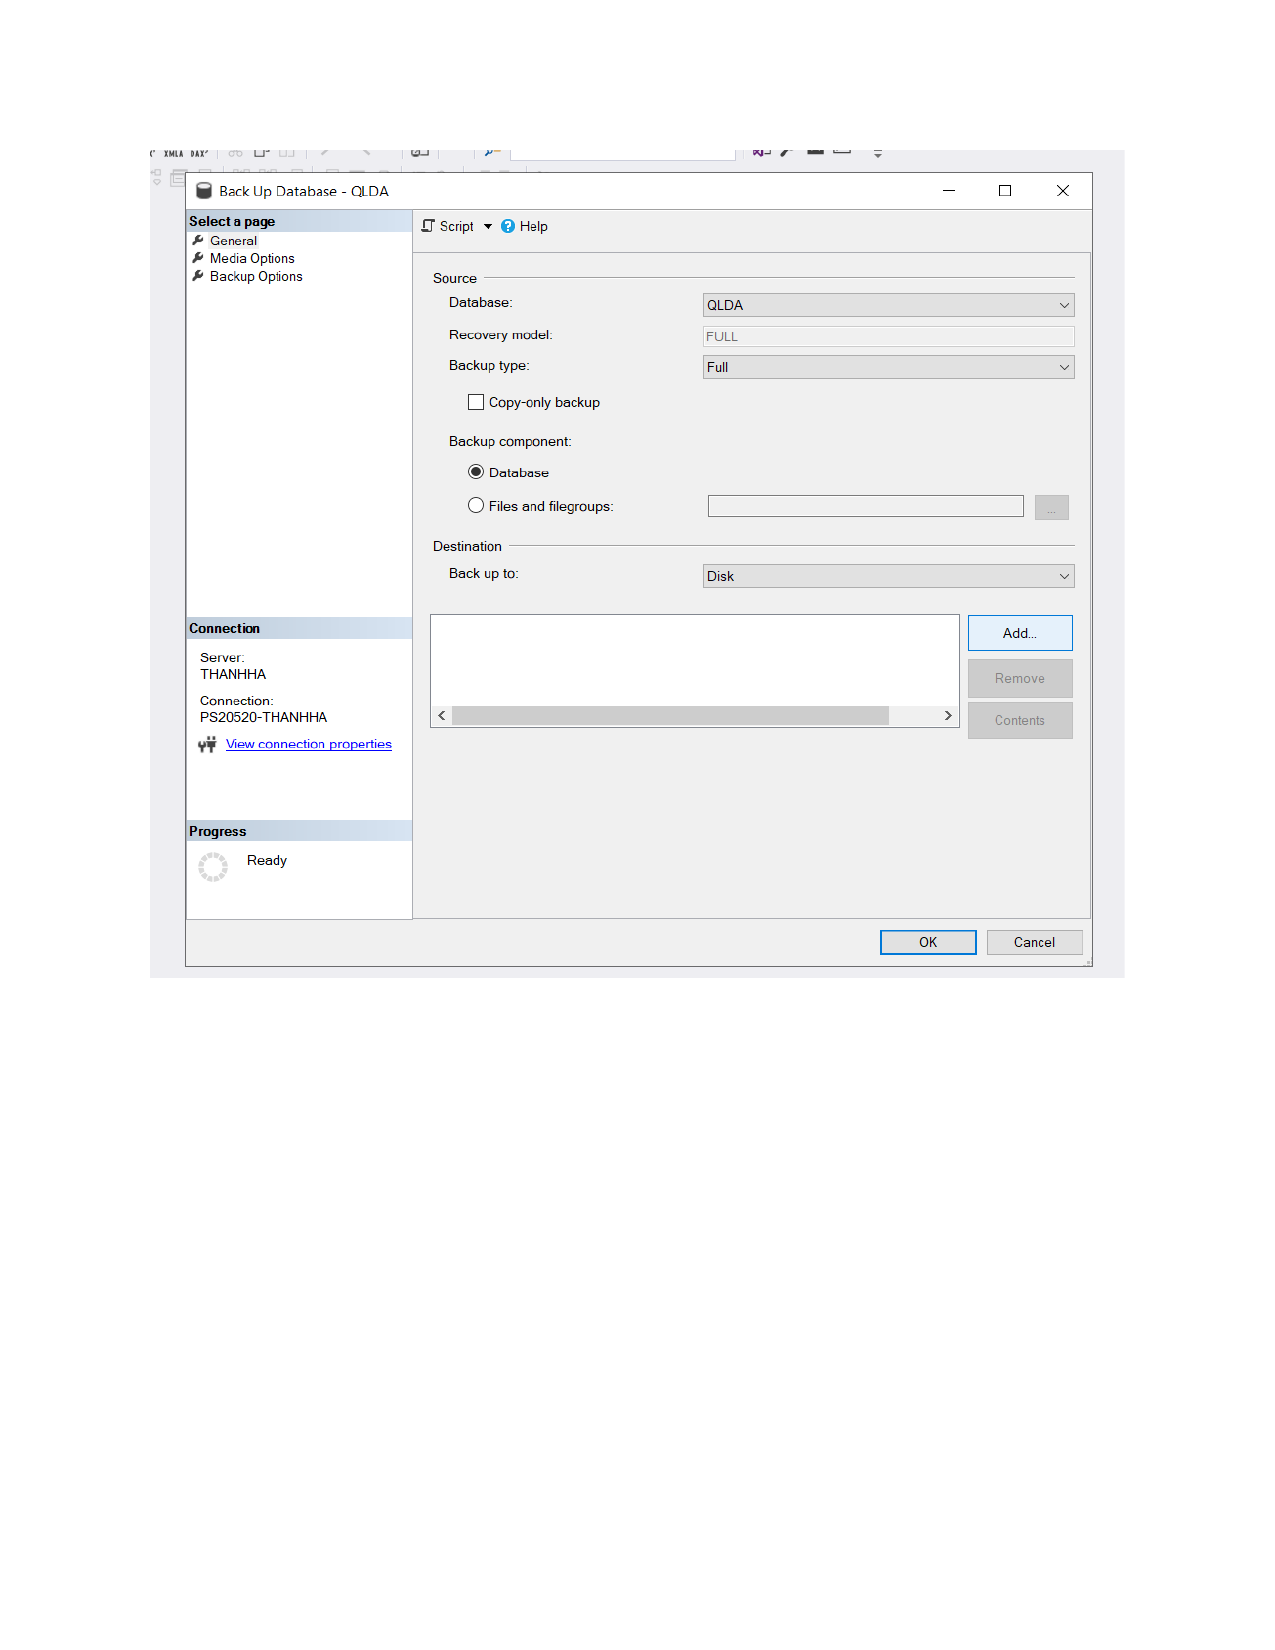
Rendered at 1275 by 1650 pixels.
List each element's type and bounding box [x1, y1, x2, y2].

picture [150, 150, 1125, 978]
